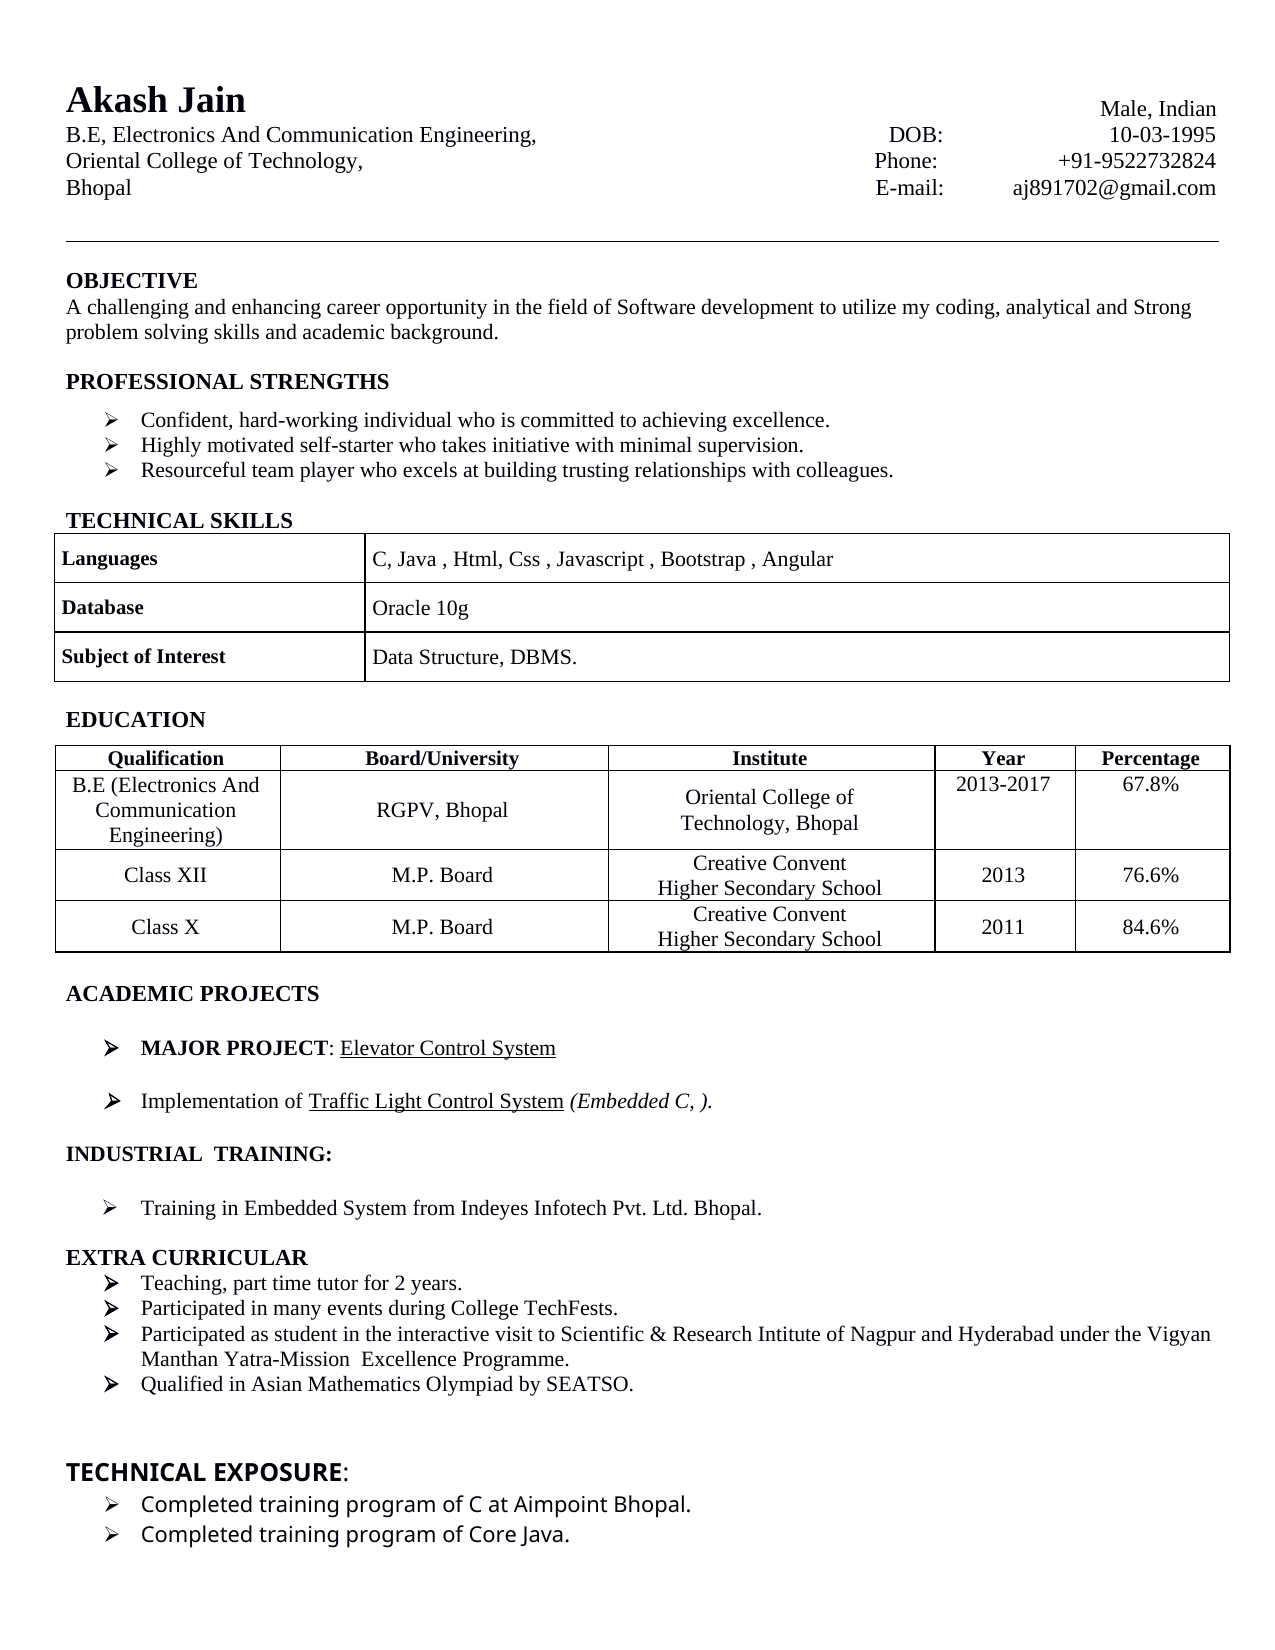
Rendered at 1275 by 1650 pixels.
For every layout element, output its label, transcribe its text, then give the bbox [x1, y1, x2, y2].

list Completed training program of Core Java. [103, 1519, 1219, 1548]
text PROFESSIONAL STRENGTHS [66, 368, 1219, 394]
table_header Percentage [1076, 746, 1229, 769]
text ACADEMIC PROJECTS [66, 981, 1219, 1007]
text TECHNICAL SKILLS [66, 507, 1219, 533]
list Participated in many events during College TechFests. [103, 1295, 1219, 1321]
text OBJECTIVE [66, 267, 1219, 294]
table_header Year [936, 746, 1075, 769]
table_cell 2013 [936, 850, 1075, 900]
table_cell Oriental College of Technology, Bhopal [609, 771, 934, 848]
table_header Akash Jain B.E, Electronics And Communication Engineering, Oriental College of Technology, Bhopal [54, 56, 641, 215]
table_cell Creative Convent Higher Secondary School [609, 901, 934, 951]
text A challenging and enhancing career opportunity in the field of Software development to utilize my coding, analytical and Strong problem solving skills and academic background. [66, 294, 1219, 344]
table_header Qualification [56, 746, 280, 769]
list Training in Embedded System from Indeyes Infotech Pvt. Ltd. Bhopal. [101, 1194, 1219, 1220]
table_cell Creative Convent Higher Secondary School [609, 850, 934, 900]
text INDUSTRIAL TRAINING: [66, 1141, 1219, 1167]
table_cell Class XII [56, 850, 280, 900]
table_header Languages [55, 534, 364, 582]
table_cell Subject of Interest [55, 633, 364, 681]
table_cell 2011 [936, 901, 1075, 951]
table_cell Class X [56, 901, 280, 951]
text EXTRA CURRICULAR [66, 1244, 1219, 1270]
table_cell Database [55, 583, 364, 631]
list Highly motivated self-starter who takes initiative with minimal supervision. [103, 432, 1219, 457]
list Qualified in Asian Mathematics Olympiad by SEATSO. [103, 1371, 1219, 1396]
table_cell 2013-2017 [936, 771, 1075, 848]
table_cell 76.6% [1076, 850, 1229, 900]
list Teaching, part time tutor for 2 years. [103, 1270, 1219, 1295]
list Confident, hard-working individual who is committed to achieving excellence. [103, 407, 1219, 432]
list Participated as student in the interactive visit to Scientific & Research Intitute of Nagpur and Hyderabad under the Vigyan Manthan Yatra-Mission Excellence Programme. [103, 1321, 1219, 1371]
list Completed training program of C at Aimpoint Bhopal. [103, 1489, 1219, 1519]
table_cell 84.6% [1076, 901, 1229, 951]
table_header Institute [609, 746, 934, 769]
table_cell RGPV, Bhopal [281, 771, 608, 848]
table_header Male, Indian DOB: 10-03-1995 Phone: +91-9522732824 E-mail: aj891702@gmail.com [641, 56, 1229, 215]
table_cell B.E (Electronics And Communication Engineering) [56, 771, 280, 848]
table_cell Oracle 10g [366, 583, 1229, 631]
list Implementation of Traffic Light Control System (Embedded C, ). [103, 1088, 1219, 1113]
table_header Board/University [281, 746, 608, 769]
table_cell M.P. Board [281, 850, 608, 900]
table_header C, Java , Html, Css , Javascript , Bootstrap , Angular [366, 534, 1229, 582]
table_cell M.P. Board [281, 901, 608, 951]
table_cell Data Structure, DBMS. [366, 633, 1229, 681]
table_cell 67.8% [1076, 771, 1229, 848]
list Resourceful team player who excels at building trusting relationships with colleagues. [103, 457, 1219, 483]
list MAJOR PROJECT: Elevator Control System [103, 1035, 1219, 1060]
text TECHNICAL EXPOSURE: [66, 1455, 1219, 1489]
text EDUCATION [66, 706, 1219, 732]
